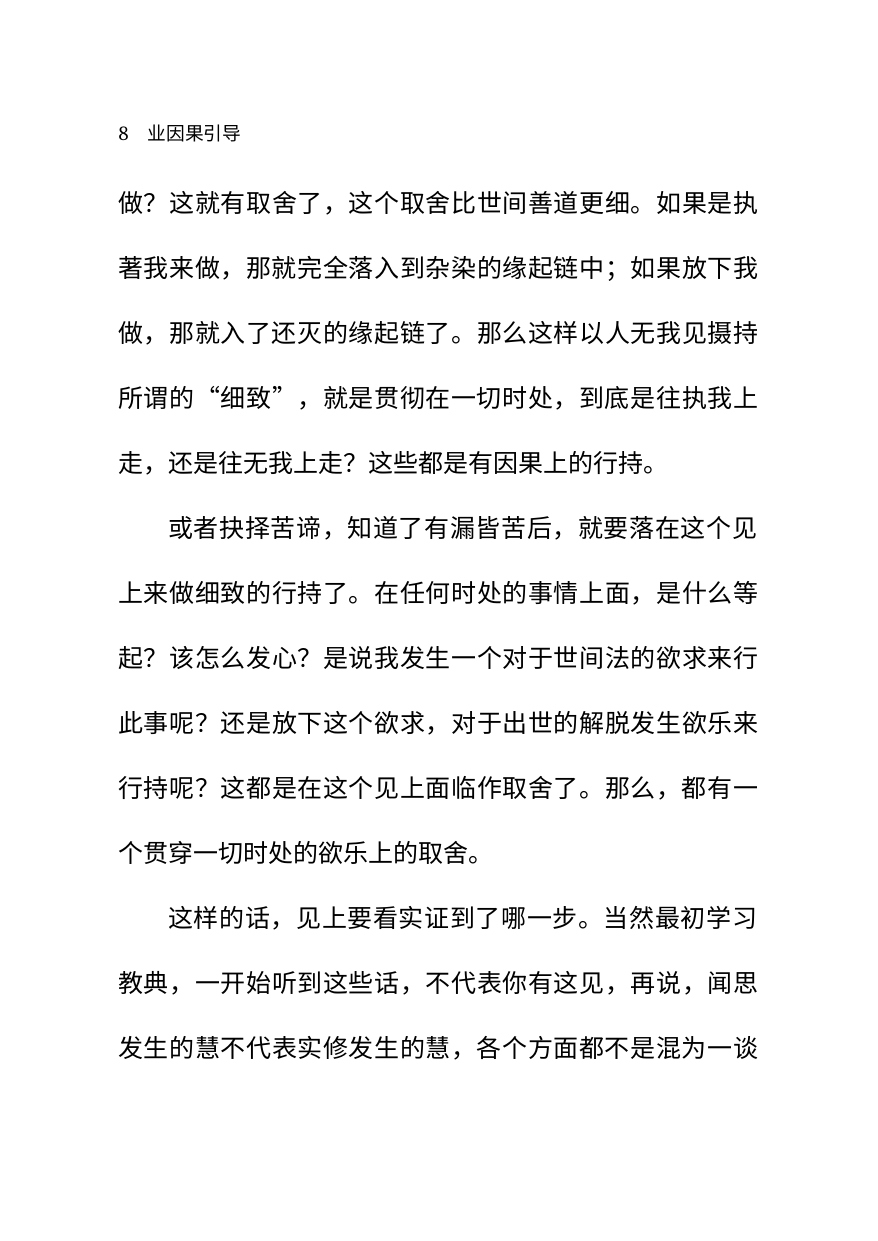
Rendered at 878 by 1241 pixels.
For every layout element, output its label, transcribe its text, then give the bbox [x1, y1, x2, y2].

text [118, 169, 759, 494]
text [118, 884, 759, 1079]
text 或者抉择苦谛，知道了有漏皆苦后，就要落在这个见上来做细致的行持了。在任何时处的事情上面，是什么等起？该怎么发心？是说我发生一个对于世间法的欲求来行此事呢？还是放下这个欲求，对于出世的解脱发生欲乐来行持呢？这都是在这个见上面临作取舍了。那么，都有一个贯穿一切时处的欲乐上的取舍。 [118, 494, 759, 884]
